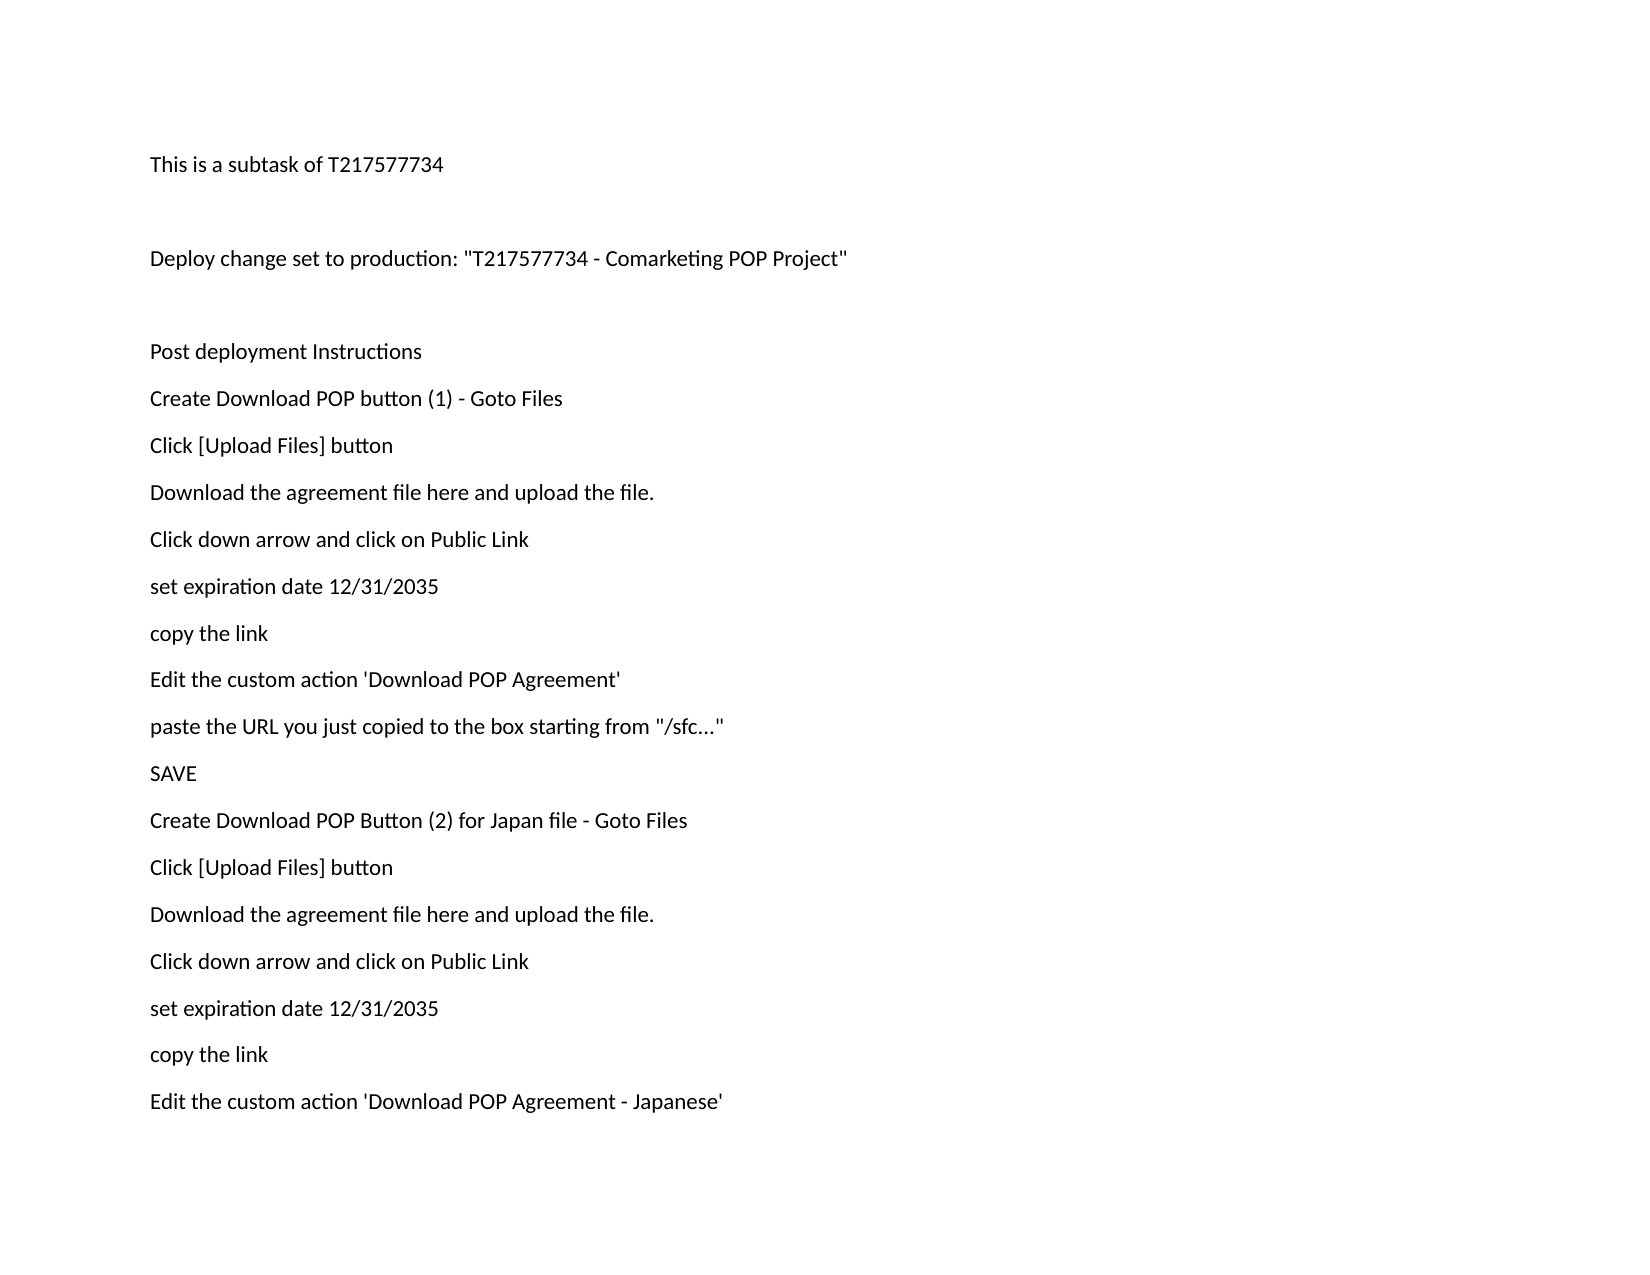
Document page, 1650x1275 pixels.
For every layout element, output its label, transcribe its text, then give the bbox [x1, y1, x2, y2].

text Create Download POP Button (2) for Japan file - Goto Files [150, 806, 1500, 834]
text paste the URL you just copied to the box starting from "/sfc..." [150, 712, 1500, 741]
text Click down arrow and click on Public Link [150, 947, 1500, 975]
text SAVE [150, 759, 1500, 787]
text This is a subtask of T217577734 [150, 150, 1500, 178]
text copy the link [150, 1041, 1500, 1069]
text Edit the custom action 'Download POP Agreement' [150, 666, 1500, 694]
text Create Download POP button (1) - Goto Files [150, 384, 1500, 412]
text set expiration date 12/31/2035 [150, 994, 1500, 1022]
text set expiration date 12/31/2035 [150, 572, 1500, 600]
text Download the agreement file here and upload the file. [150, 478, 1500, 506]
text Edit the custom action 'Download POP Agreement - Japanese' [150, 1087, 1500, 1116]
text Post deployment Instructions [150, 337, 1500, 366]
text Click [Upload Files] button [150, 431, 1500, 459]
text copy the link [150, 619, 1500, 647]
text Click down arrow and click on Public Link [150, 525, 1500, 553]
text Deploy change set to production: "T217577734 - Comarketing POP Project" [150, 244, 1500, 272]
text Click [Upload Files] button [150, 853, 1500, 881]
text Download the agreement file here and upload the file. [150, 900, 1500, 928]
